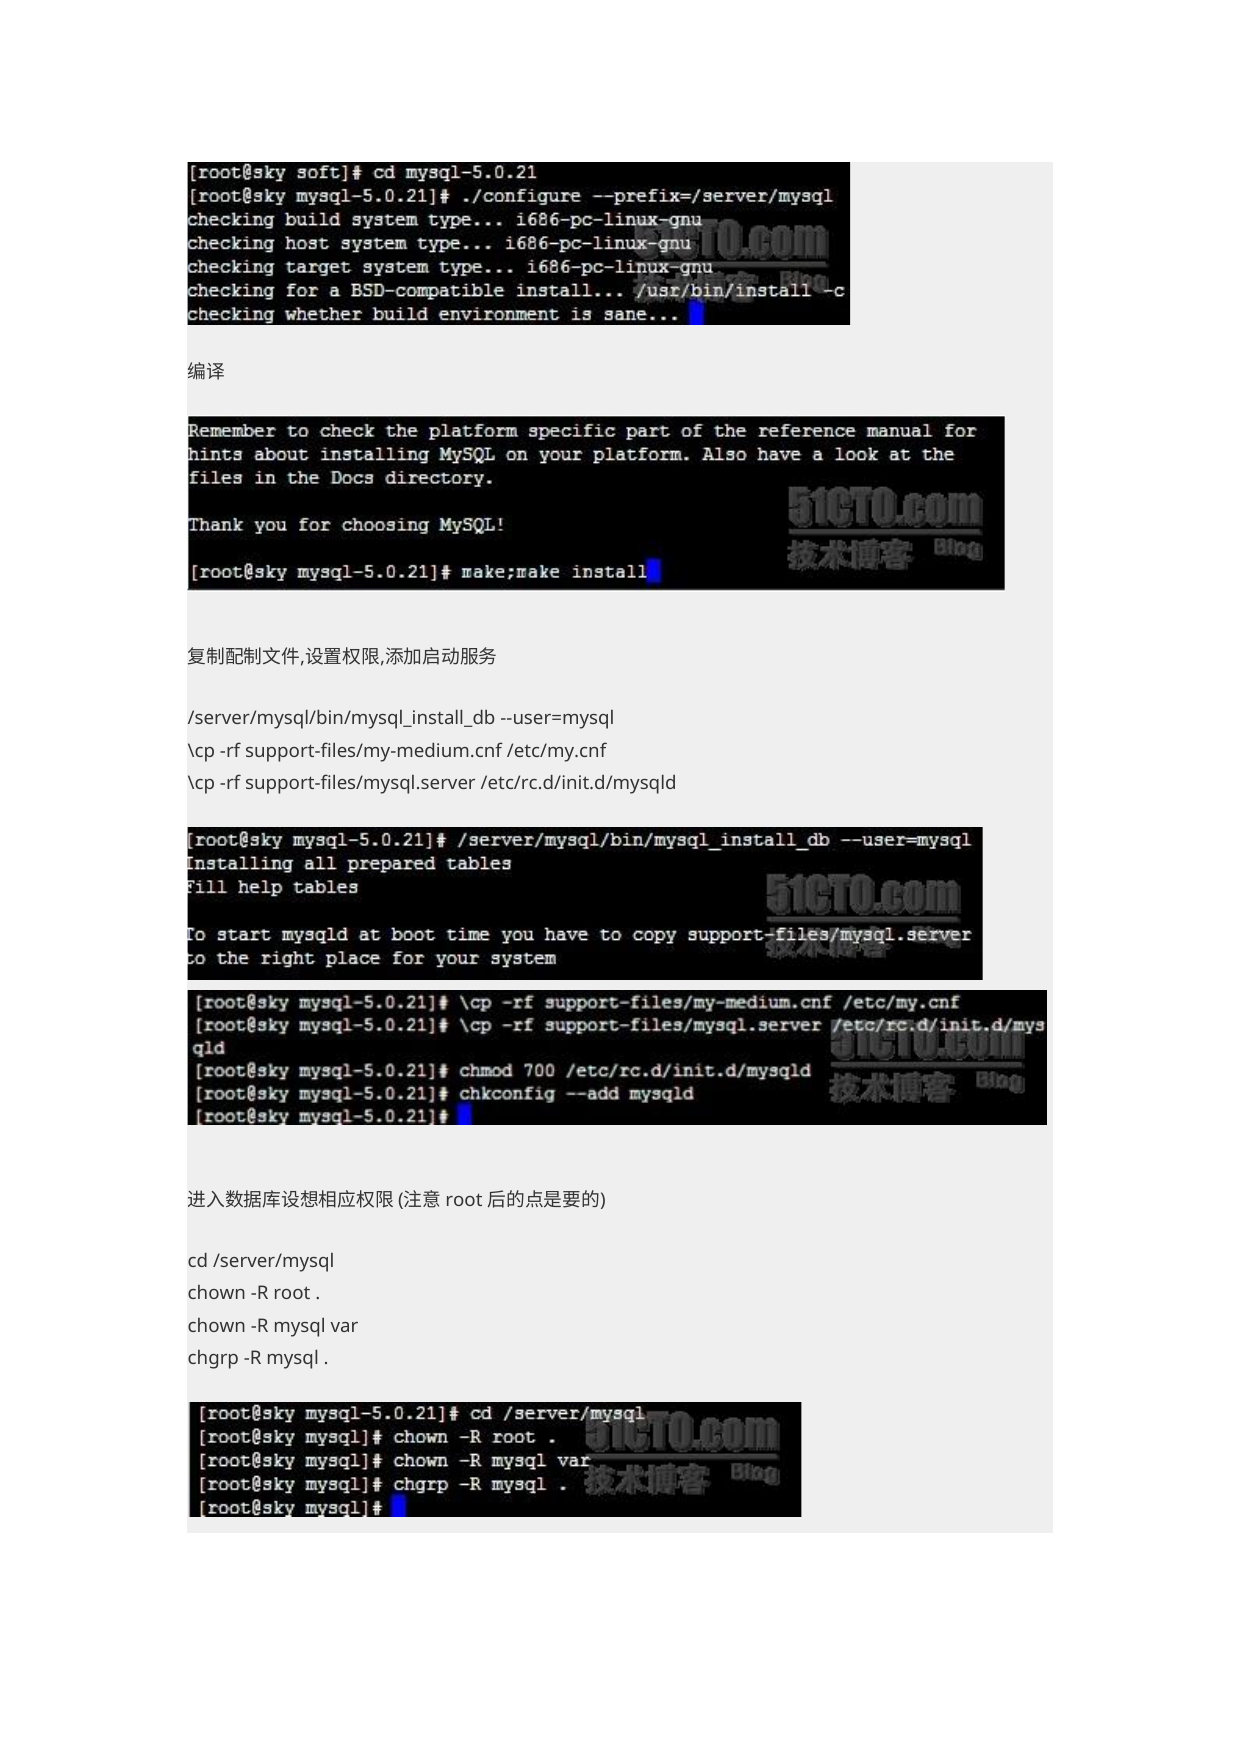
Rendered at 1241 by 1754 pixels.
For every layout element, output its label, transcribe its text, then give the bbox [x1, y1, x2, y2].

text /server/mysql/bin/mysql_install_db --user=mysql \cp -rf support-files/my-medium.cnf /etc/my.cnf \cp -rf support-files/mysql.server /etc/rc.d/init.d/mysqld [187, 701, 1053, 799]
picture [187, 415, 1005, 592]
picture [187, 162, 851, 325]
text cd /server/mysql chown -R root . chown -R mysql var chgrp -R mysql . [187, 1244, 1053, 1374]
picture [187, 990, 1047, 1125]
text 复制配制文件,设置权限,添加启动服务 [187, 639, 1053, 672]
text 编译 [187, 354, 1053, 386]
picture [187, 827, 983, 980]
picture [187, 1402, 802, 1517]
text 进入数据库设想相应权限 (注意 root 后的点是要的) [187, 1182, 1053, 1214]
